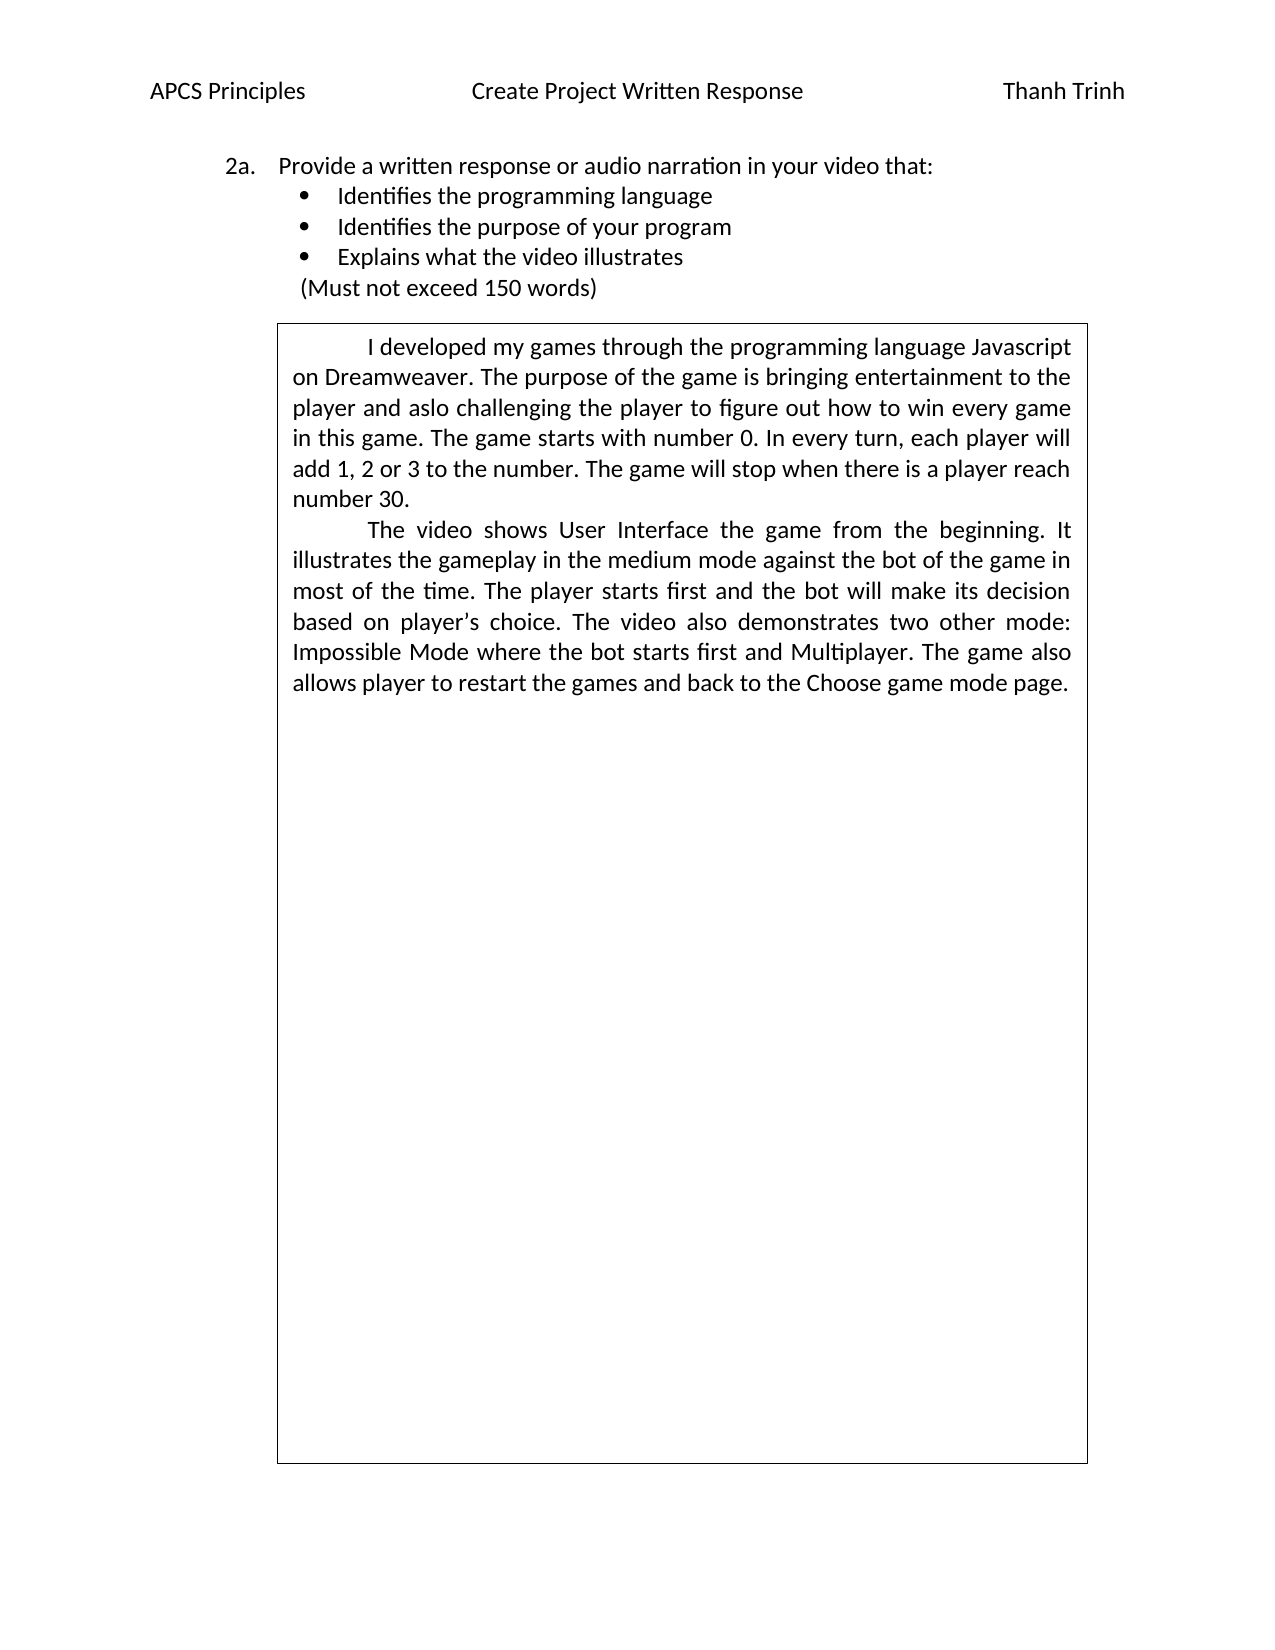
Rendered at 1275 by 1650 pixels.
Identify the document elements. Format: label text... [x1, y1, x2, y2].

text 2a. Provide a written response or audio narration in your video that: [150, 150, 1125, 181]
text (Must not exceed 150 words) [300, 272, 1125, 303]
list Identifies the programming language [300, 181, 1125, 211]
list Explains what the video illustrates [300, 242, 1125, 272]
list Identifies the purpose of your program [300, 211, 1125, 242]
